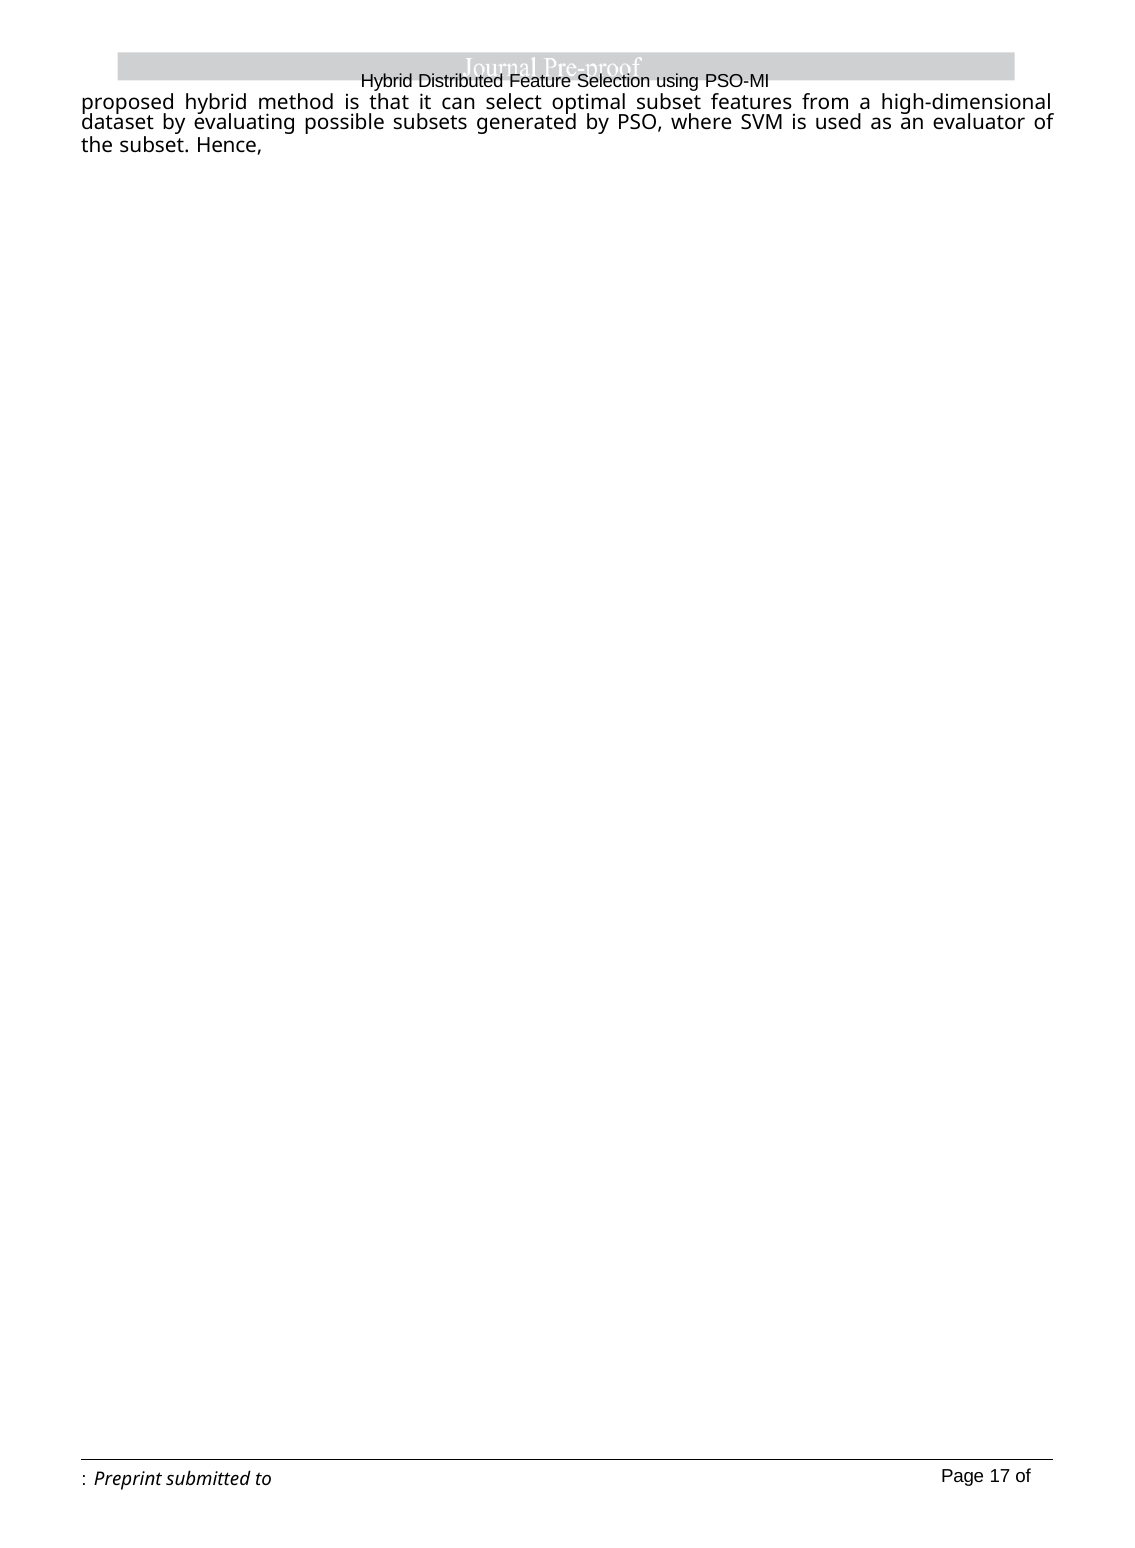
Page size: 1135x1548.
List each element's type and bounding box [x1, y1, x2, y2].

picture [463, 57, 642, 81]
text [81, 92, 1054, 158]
